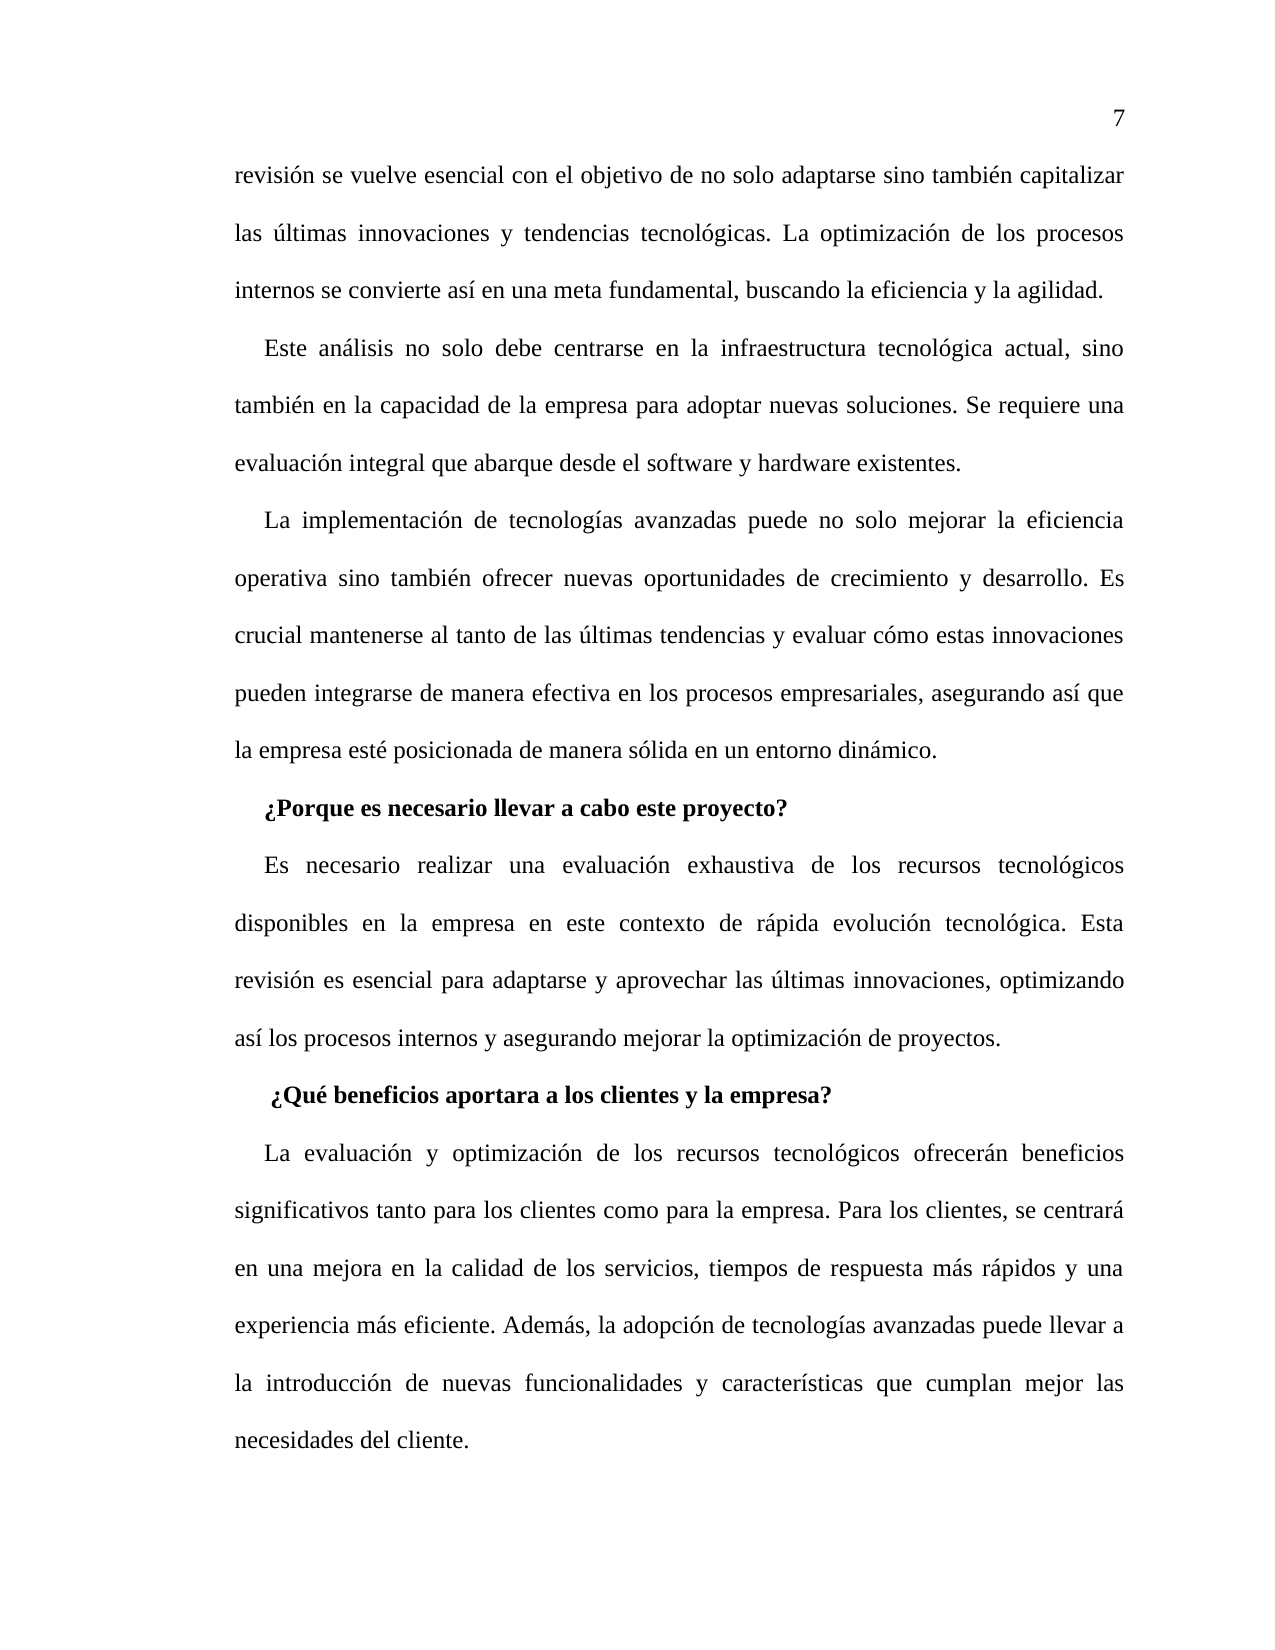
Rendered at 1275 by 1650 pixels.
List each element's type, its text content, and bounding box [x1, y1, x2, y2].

list Este análisis no solo debe centrarse en la infraestructura tecnológica actual, sino también en la capacidad de la empresa para adoptar nuevas soluciones. Se requiere una evaluación integral que abarque desde el software y hardware existentes. [234, 333, 1125, 476]
list Es necesario realizar una evaluación exhaustiva de los recursos tecnológicos disponibles en la empresa en este contexto de rápida evolución tecnológica. Esta revisión es esencial para adaptarse y aprovechar las últimas innovaciones, optimizando así los procesos internos y asegurando mejorar la optimización de proyectos. [234, 850, 1125, 1051]
list ¿Qué beneficios aportara a los clientes y la empresa? [234, 1080, 1125, 1109]
list La implementación de tecnologías avanzadas puede no solo mejorar la eficiencia operativa sino también ofrecer nuevas oportunidades de crecimiento y desarrollo. Es crucial mantenerse al tanto de las últimas tendencias y evaluar cómo estas innovaciones pueden integrarse de manera efectiva en los procesos empresariales, asegurando así que la empresa esté posicionada de manera sólida en un entorno dinámico. [234, 505, 1125, 764]
list La evaluación y optimización de los recursos tecnológicos ofrecerán beneficios significativos tanto para los clientes como para la empresa. Para los clientes, se centrará en una mejora en la calidad de los servicios, tiempos de respuesta más rápidos y una experiencia más eficiente. Además, la adopción de tecnologías avanzadas puede llevar a la introducción de nuevas funcionalidades y características que cumplan mejor las necesidades del cliente. [234, 1138, 1125, 1454]
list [234, 160, 1125, 304]
list ¿Porque es necesario llevar a cabo este proyecto? [234, 793, 1125, 821]
